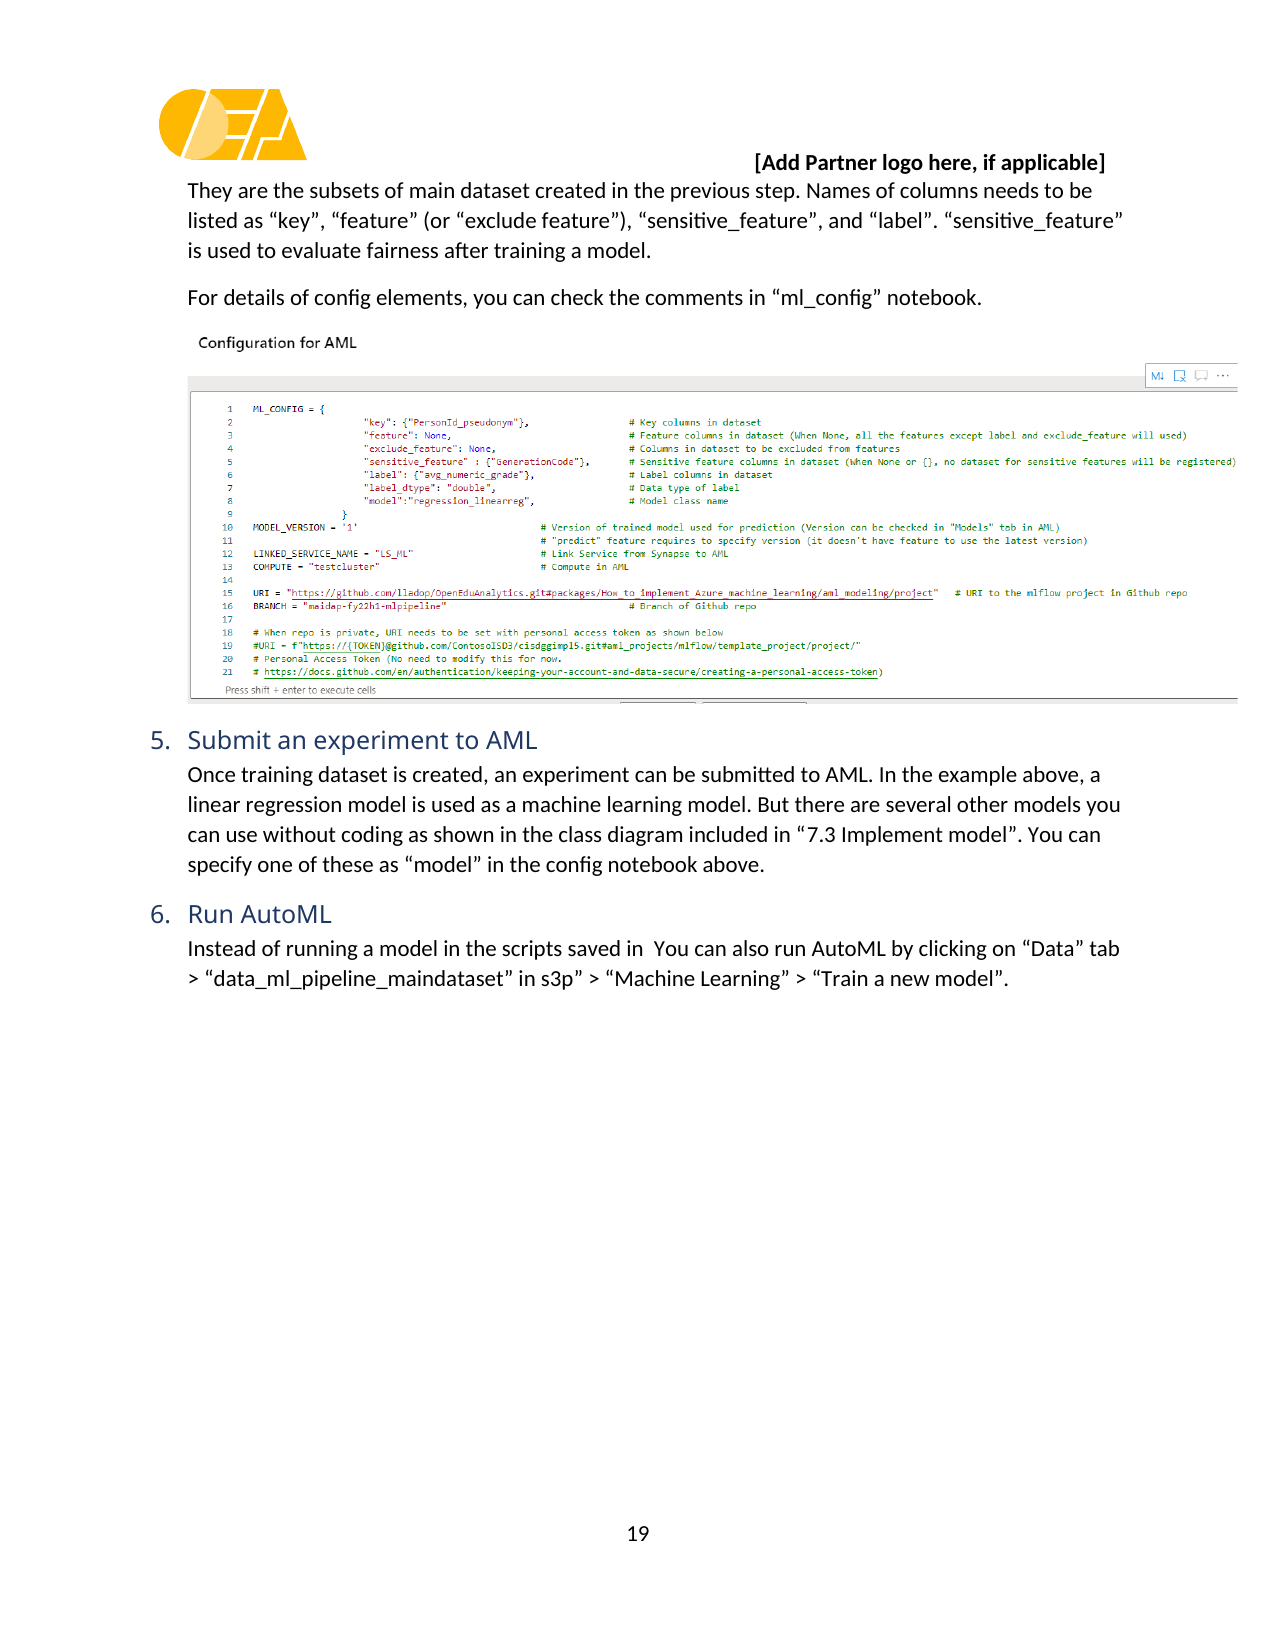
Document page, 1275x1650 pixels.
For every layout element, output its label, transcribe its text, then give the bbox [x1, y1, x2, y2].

subtitle Submit an experiment to AML [150, 723, 1125, 757]
text Once training dataset is created, an experiment can be submitted to AML. In the example above, a linear regression model is used as a machine learning model. But there are several other models you can use without coding as shown in the class diagram included in “7.3 Implement model”. You can specify one of these as “model” in the config notebook above. [187, 760, 1125, 878]
picture [187, 330, 1238, 704]
picture [150, 75, 315, 171]
text For details of config elements, you can check the comments in “ml_config” notebook. [187, 283, 1125, 311]
text They are the subsets of main dataset created in the previous step. Names of columns needs to be listed as “key”, “feature” (or “exclude feature”), “sensitive_feature”, and “label”. “sensitive_feature” is used to evaluate fairness after training a model. [187, 176, 1125, 264]
text Instead of running a model in the scripts saved in You can also run AutoML by clicking on “Data” tab > “data_ml_pipeline_maindataset” in s3p” > “Machine Learning” > “Train a new model”. [187, 934, 1125, 992]
subtitle Run AutoML [150, 897, 1125, 931]
